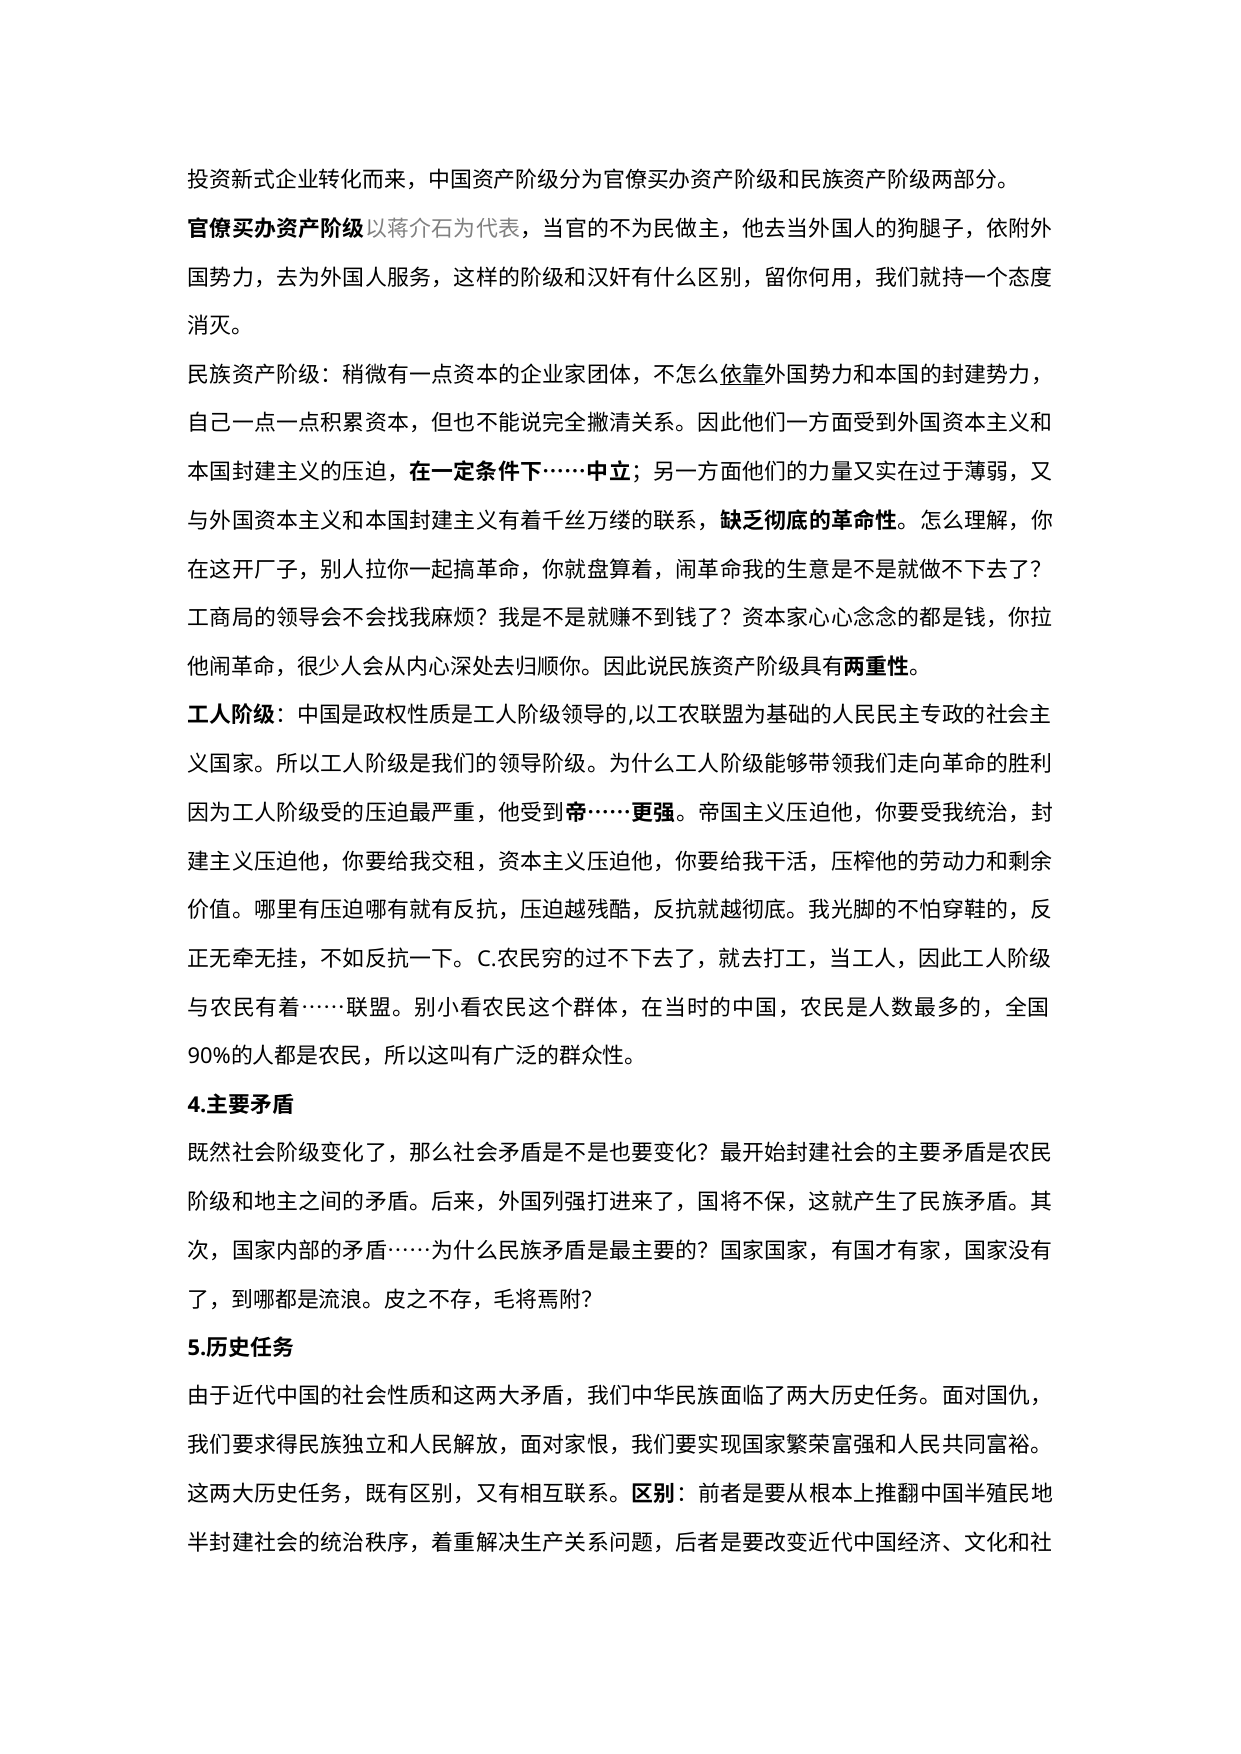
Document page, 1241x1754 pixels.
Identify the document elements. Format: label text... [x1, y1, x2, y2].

text 既然社会阶级变化了，那么社会矛盾是不是也要变化？最开始封建社会的主要矛盾是农民阶级和地主之间的矛盾。后来，外国列强打进来了，国将不保，这就产生了民族矛盾。其次，国家内部的矛盾……为什么民族矛盾是最主要的？国家国家，有国才有家，国家没有了，到哪都是流浪。皮之不存，毛将焉附？ [187, 1135, 1053, 1314]
text 官僚买办资产阶级以蒋介石为代表，当官的不为民做主，他去当外国人的狗腿子，依附外国势力，去为外国人服务，这样的阶级和汉奸有什么区别，留你何用，我们就持一个态度消灭。 [187, 210, 1053, 340]
text 5.历史任务 [187, 1329, 1053, 1362]
text 4.主要矛盾 [187, 1087, 1053, 1119]
text 民族资产阶级：稍微有一点资本的企业家团体，不怎么依靠外国势力和本国的封建势力，自己一点一点积累资本，但也不能说完全撇清关系。因此他们一方面受到外国资本主义和本国封建主义的压迫，在一定条件下……中立；另一方面他们的力量又实在过于薄弱，又与外国资本主义和本国封建主义有着千丝万缕的联系，缺乏彻底的革命性。怎么理解，你在这开厂子，别人拉你一起搞革命，你就盘算着，闹革命我的生意是不是就做不下去了？工商局的领导会不会找我麻烦？我是不是就赚不到钱了？资本家心心念念的都是钱，你拉他闹革命，很少人会从内心深处去归顺你。因此说民族资产阶级具有两重性。 [187, 356, 1053, 681]
text 工人阶级：中国是政权性质是工人阶级领导的,以工农联盟为基础的人民民主专政的社会主义国家。所以工人阶级是我们的领导阶级。为什么工人阶级能够带领我们走向革命的胜利？因为工人阶级受的压迫最严重，他受到帝……更强。帝国主义压迫他，你要受我统治，封建主义压迫他，你要给我交租，资本主义压迫他，你要给我干活，压榨他的劳动力和剩余价值。哪里有压迫哪有就有反抗，压迫越残酷，反抗就越彻底。我光脚的不怕穿鞋的，反正无牵无挂，不如反抗一下。C.农民穷的过不下去了，就去打工，当工人，因此工人阶级与农民有着……联盟。别小看农民这个群体，在当时的中国，农民是人数最多的，全国90%的人都是农民，所以这叫有广泛的群众性。 [187, 697, 1053, 1071]
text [187, 1378, 1053, 1557]
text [187, 162, 1053, 194]
